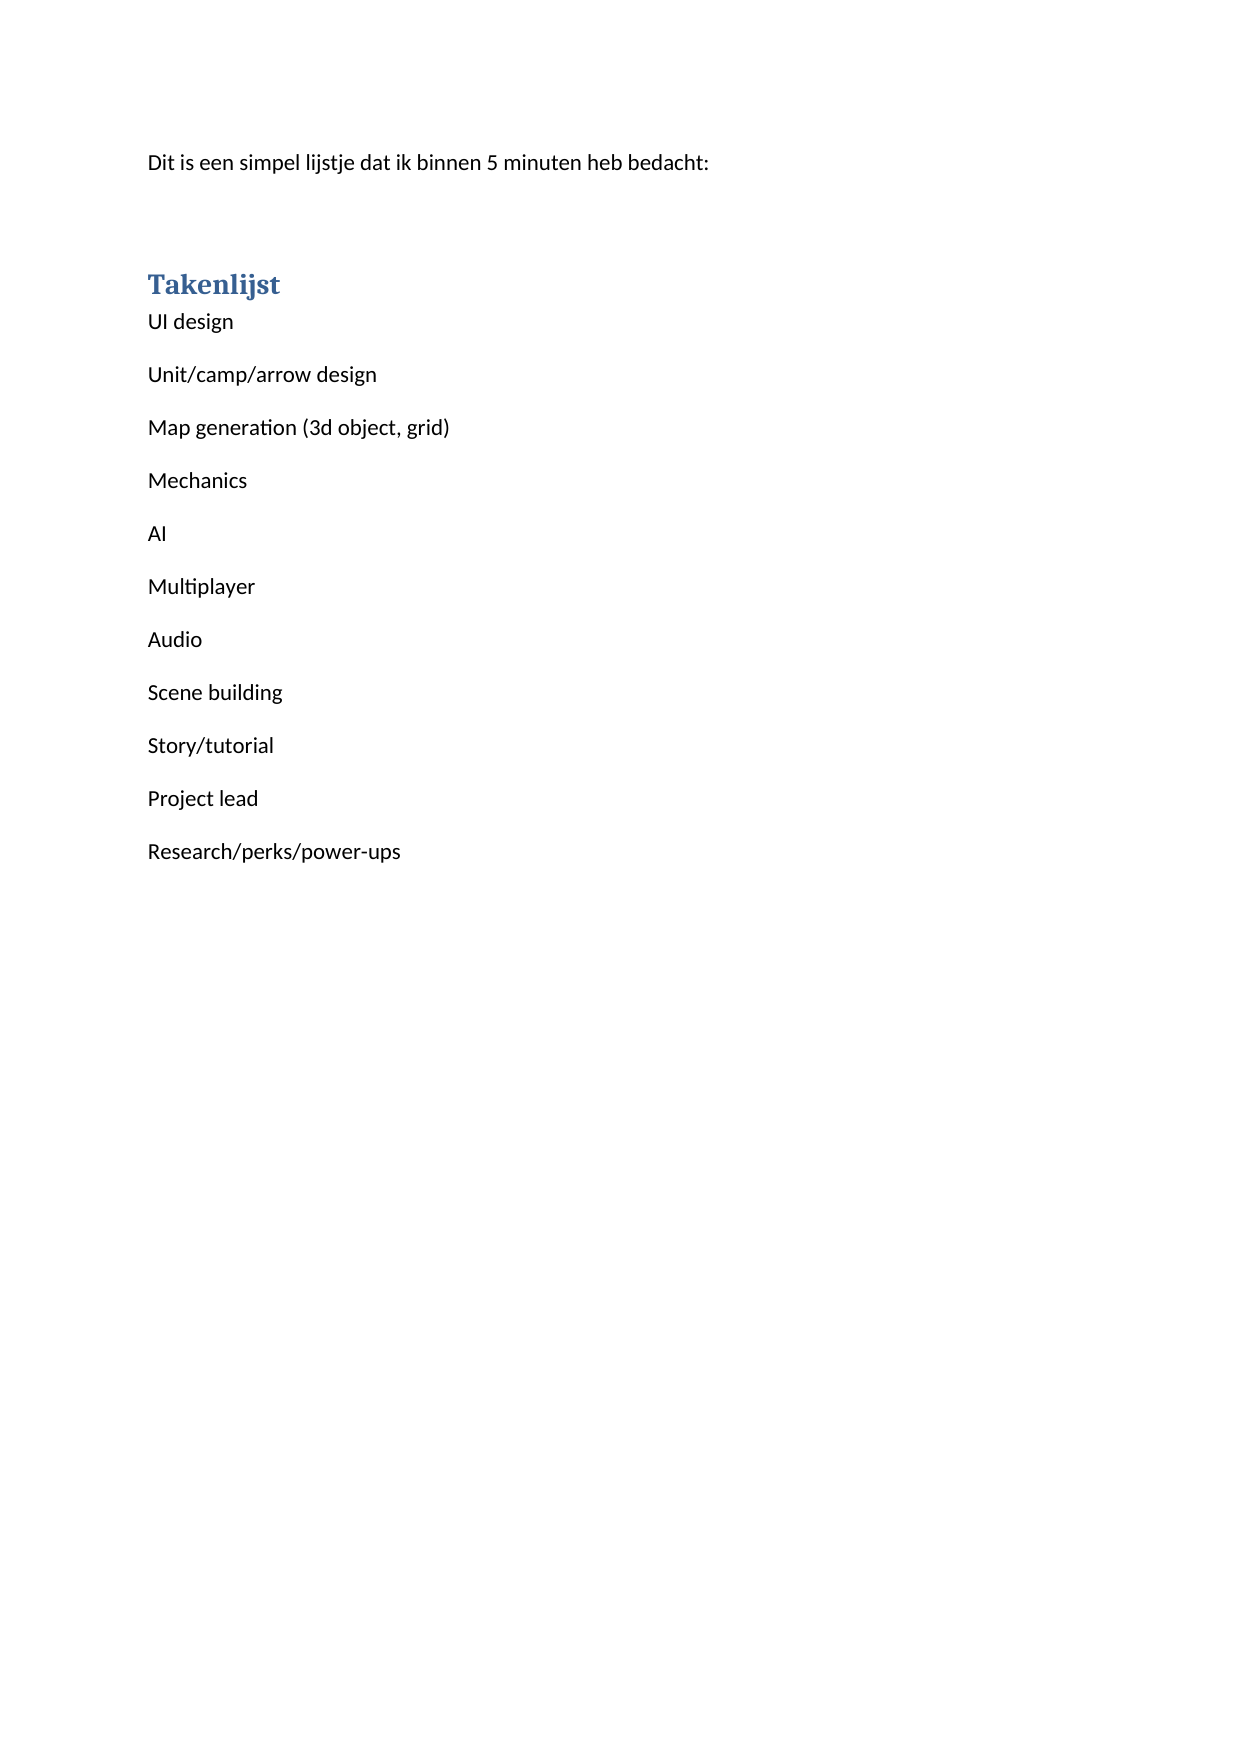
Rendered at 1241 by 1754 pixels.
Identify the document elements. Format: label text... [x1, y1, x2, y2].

text Multiplayer [148, 572, 1093, 600]
text Project lead [148, 784, 1093, 812]
subtitle Takenlijst [148, 230, 1093, 302]
text Mechanics [148, 466, 1093, 494]
text UI design [148, 307, 1093, 335]
text AI [148, 519, 1093, 547]
text Audio [148, 625, 1093, 653]
text Unit/camp/arrow design [148, 360, 1093, 388]
text Scene building [148, 678, 1093, 706]
text Story/tutorial [148, 731, 1093, 759]
text Map generation (3d object, grid) [148, 413, 1093, 441]
text Dit is een simpel lijstje dat ik binnen 5 minuten heb bedacht: [148, 148, 1093, 176]
text Research/perks/power-ups [148, 837, 1093, 865]
